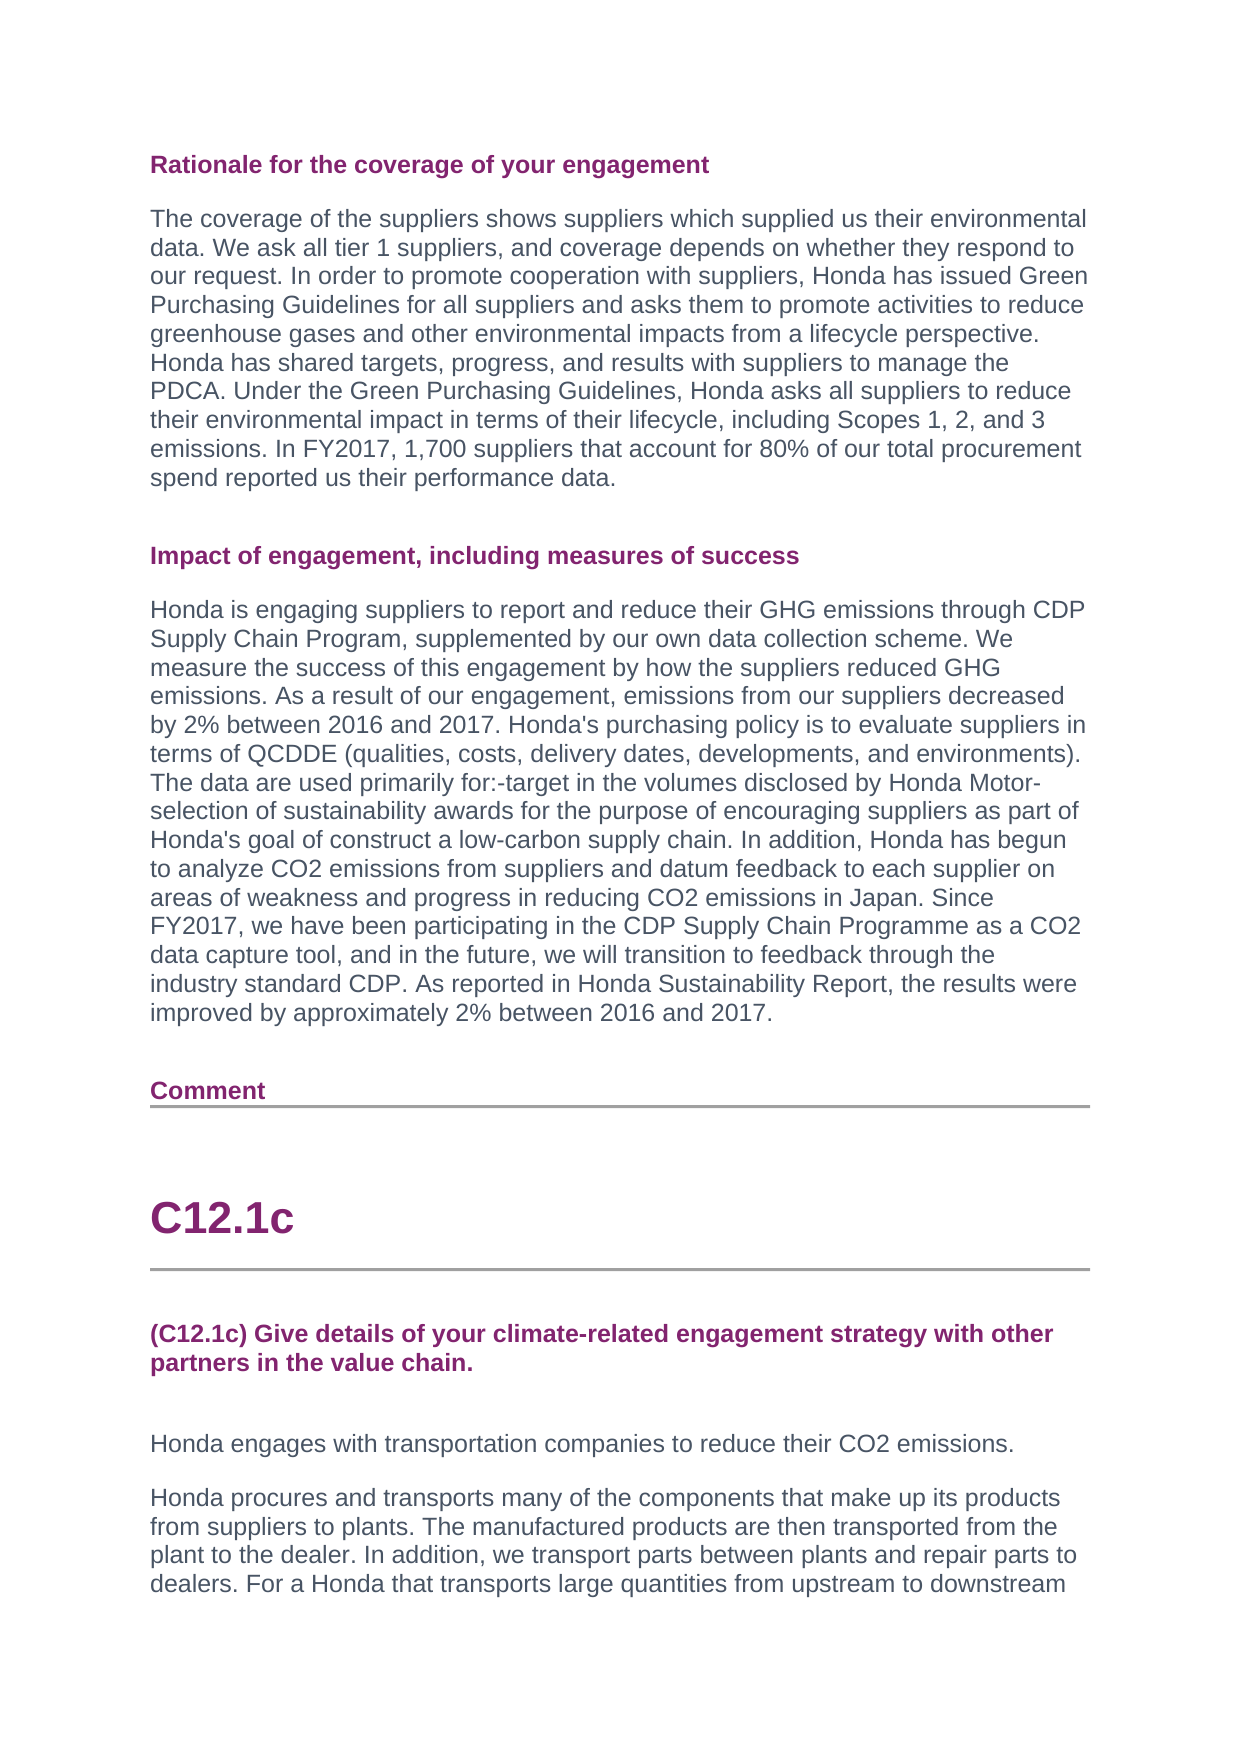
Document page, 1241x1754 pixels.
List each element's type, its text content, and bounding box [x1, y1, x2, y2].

text Honda is engaging suppliers to report and reduce their GHG emissions through CDP Supply Chain Program, supplemented by our own data collection scheme. We measure the success of this engagement by how the suppliers reduced GHG emissions. As a result of our engagement, emissions from our suppliers decreased by 2% between 2016 and 2017. Honda's purchasing policy is to evaluate suppliers in terms of QCDDE (qualities, costs, delivery dates, developments, and environments). The data are used primarily for:-target in the volumes disclosed by Honda Motor-selection of sustainability awards for the purpose of encouraging suppliers as part of Honda's goal of construct a low-carbon supply chain. In addition, Honda has begun to analyze CO2 emissions from suppliers and datum feedback to each supplier on areas of weakness and progress in reducing CO2 emissions in Japan. Since FY2017, we have been participating in the CDP Supply Chain Programme as a CO2 data capture tool, and in the future, we will transition to feedback through the industry standard CDP. As reported in Honda Sustainability Report, the results were improved by approximately 2% between 2016 and 2017. [150, 595, 1090, 1026]
subtitle Rationale for the coverage of your engagement [150, 150, 1090, 179]
subtitle Comment [150, 1076, 1090, 1105]
text The coverage of the suppliers shows suppliers which supplied us their environmental data. We ask all tier 1 suppliers, and coverage depends on whether they respond to our request. In order to promote cooperation with suppliers, Honda has issued Green Purchasing Guidelines for all suppliers and asks them to promote activities to reduce greenhouse gases and other environmental impacts from a lifecycle perspective. Honda has shared targets, progress, and results with suppliers to manage the PDCA. Under the Green Purchasing Guidelines, Honda asks all suppliers to reduce their environmental impact in terms of their lifecycle, including Scopes 1, 2, and 3 emissions. In FY2017, 1,700 suppliers that account for 80% of our total procurement spend reported us their performance data. [150, 204, 1090, 491]
text Honda engages with transportation companies to reduce their CO2 emissions. [150, 1402, 1090, 1456]
subtitle C12.1c [150, 1135, 1090, 1243]
subtitle (C12.1c) Give details of your climate-related engagement strategy with other partners in the value chain. [150, 1319, 1090, 1377]
subtitle Impact of engagement, including measures of success [150, 541, 1090, 570]
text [150, 1456, 1090, 1598]
